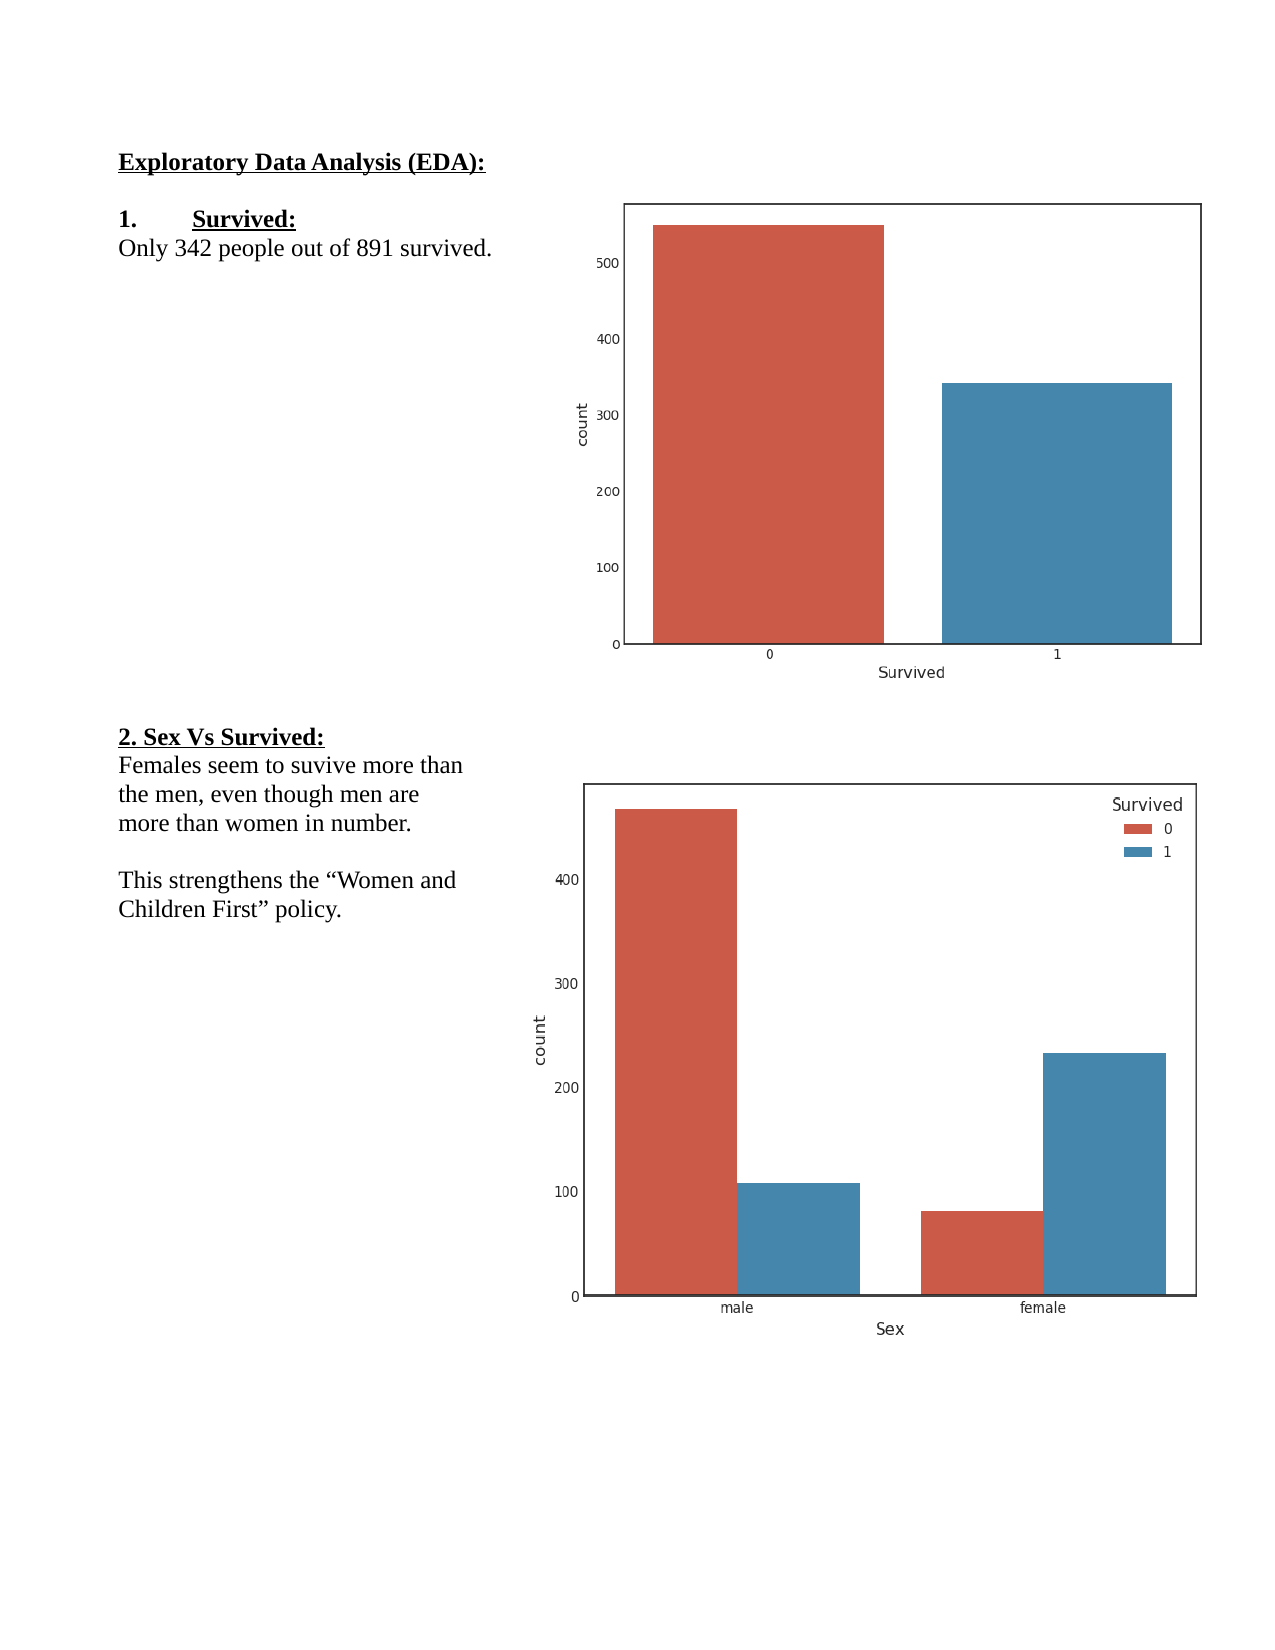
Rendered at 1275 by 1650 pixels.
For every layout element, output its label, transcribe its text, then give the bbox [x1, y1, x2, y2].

picture [485, 135, 1275, 1369]
text This strengthens the “Women and Children First” policy. [118, 866, 485, 923]
text Females seem to suvive more than the men, even though men are more than women in number. [118, 751, 485, 837]
text 2. Sex Vs Survived: [118, 722, 485, 751]
list Survived: [118, 204, 532, 233]
text Only 342 people out of 891 survived. [118, 233, 532, 262]
text Exploratory Data Analysis (EDA): [118, 147, 532, 176]
